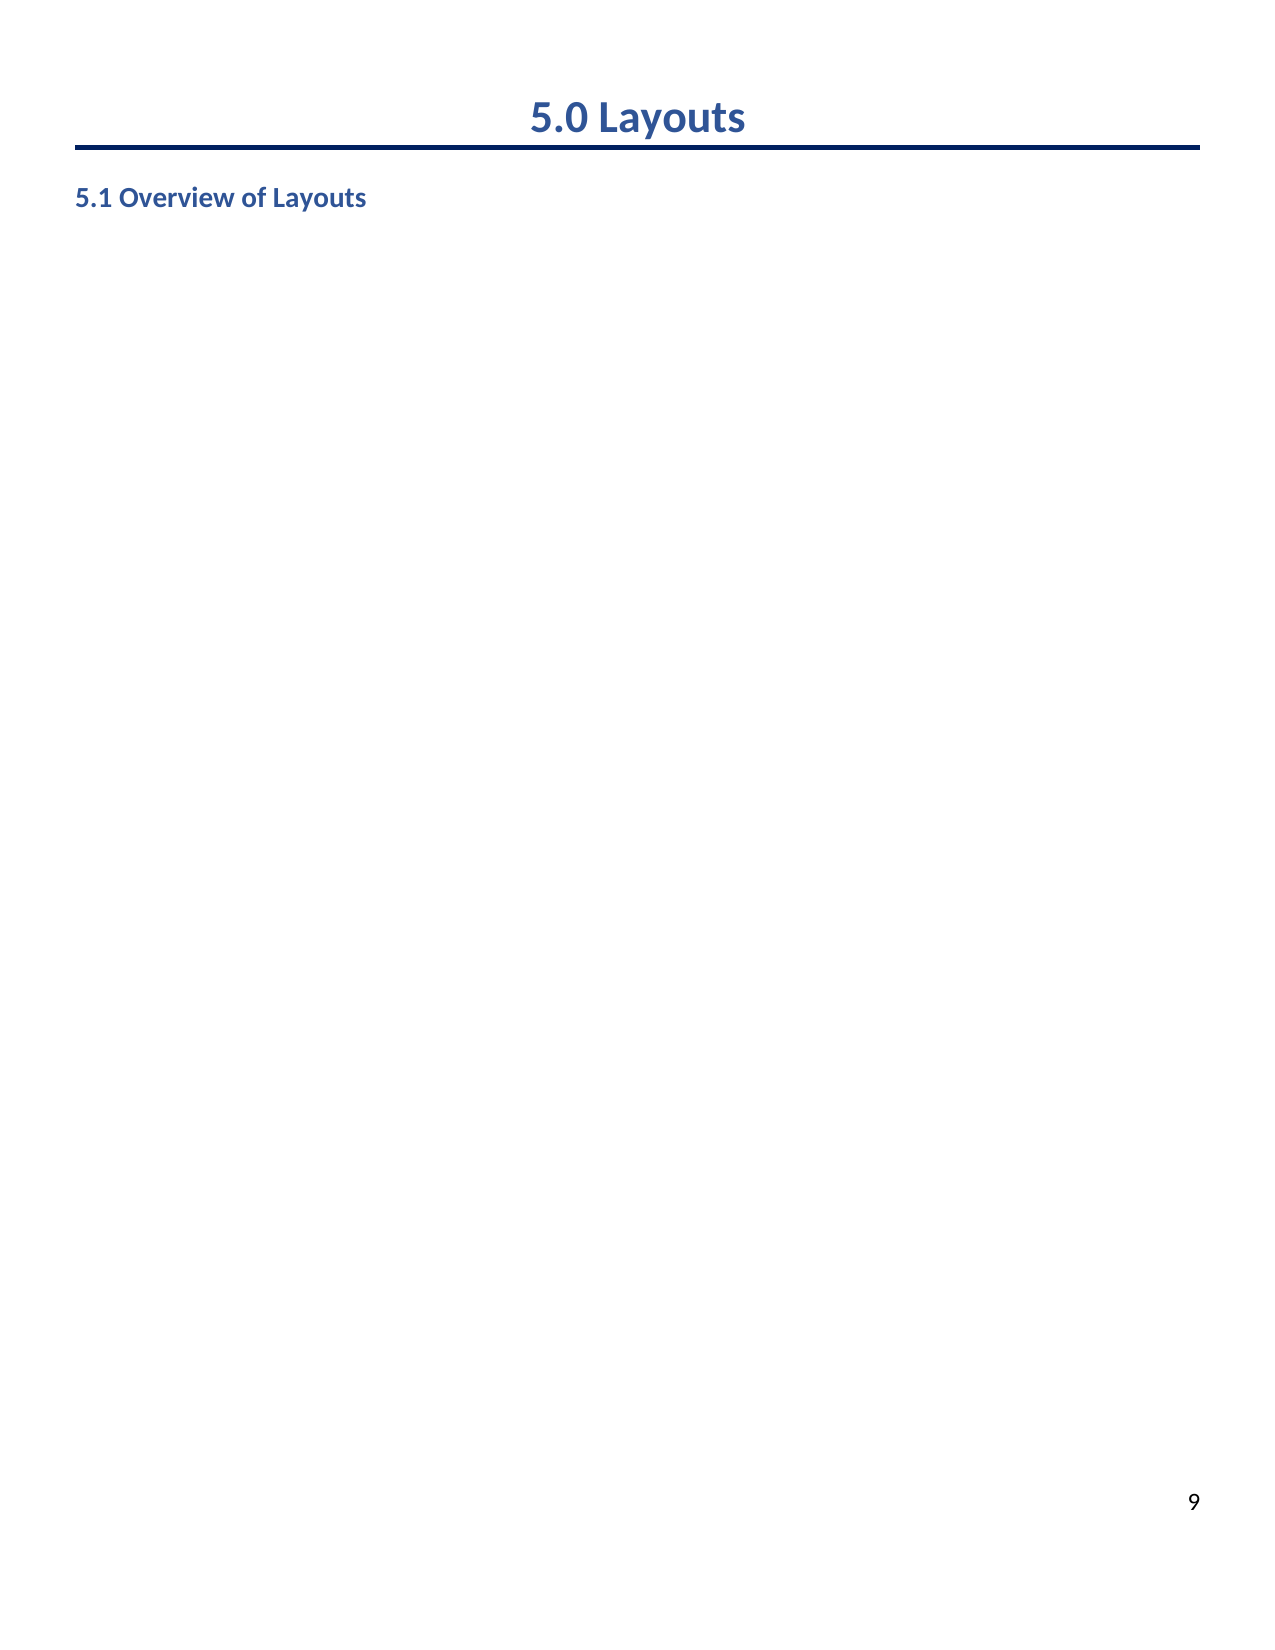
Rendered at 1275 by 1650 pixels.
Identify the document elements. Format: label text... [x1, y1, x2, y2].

subtitle 5.1 Overview of Layouts [75, 179, 1200, 215]
subtitle 5.0 Layouts [75, 87, 1200, 145]
